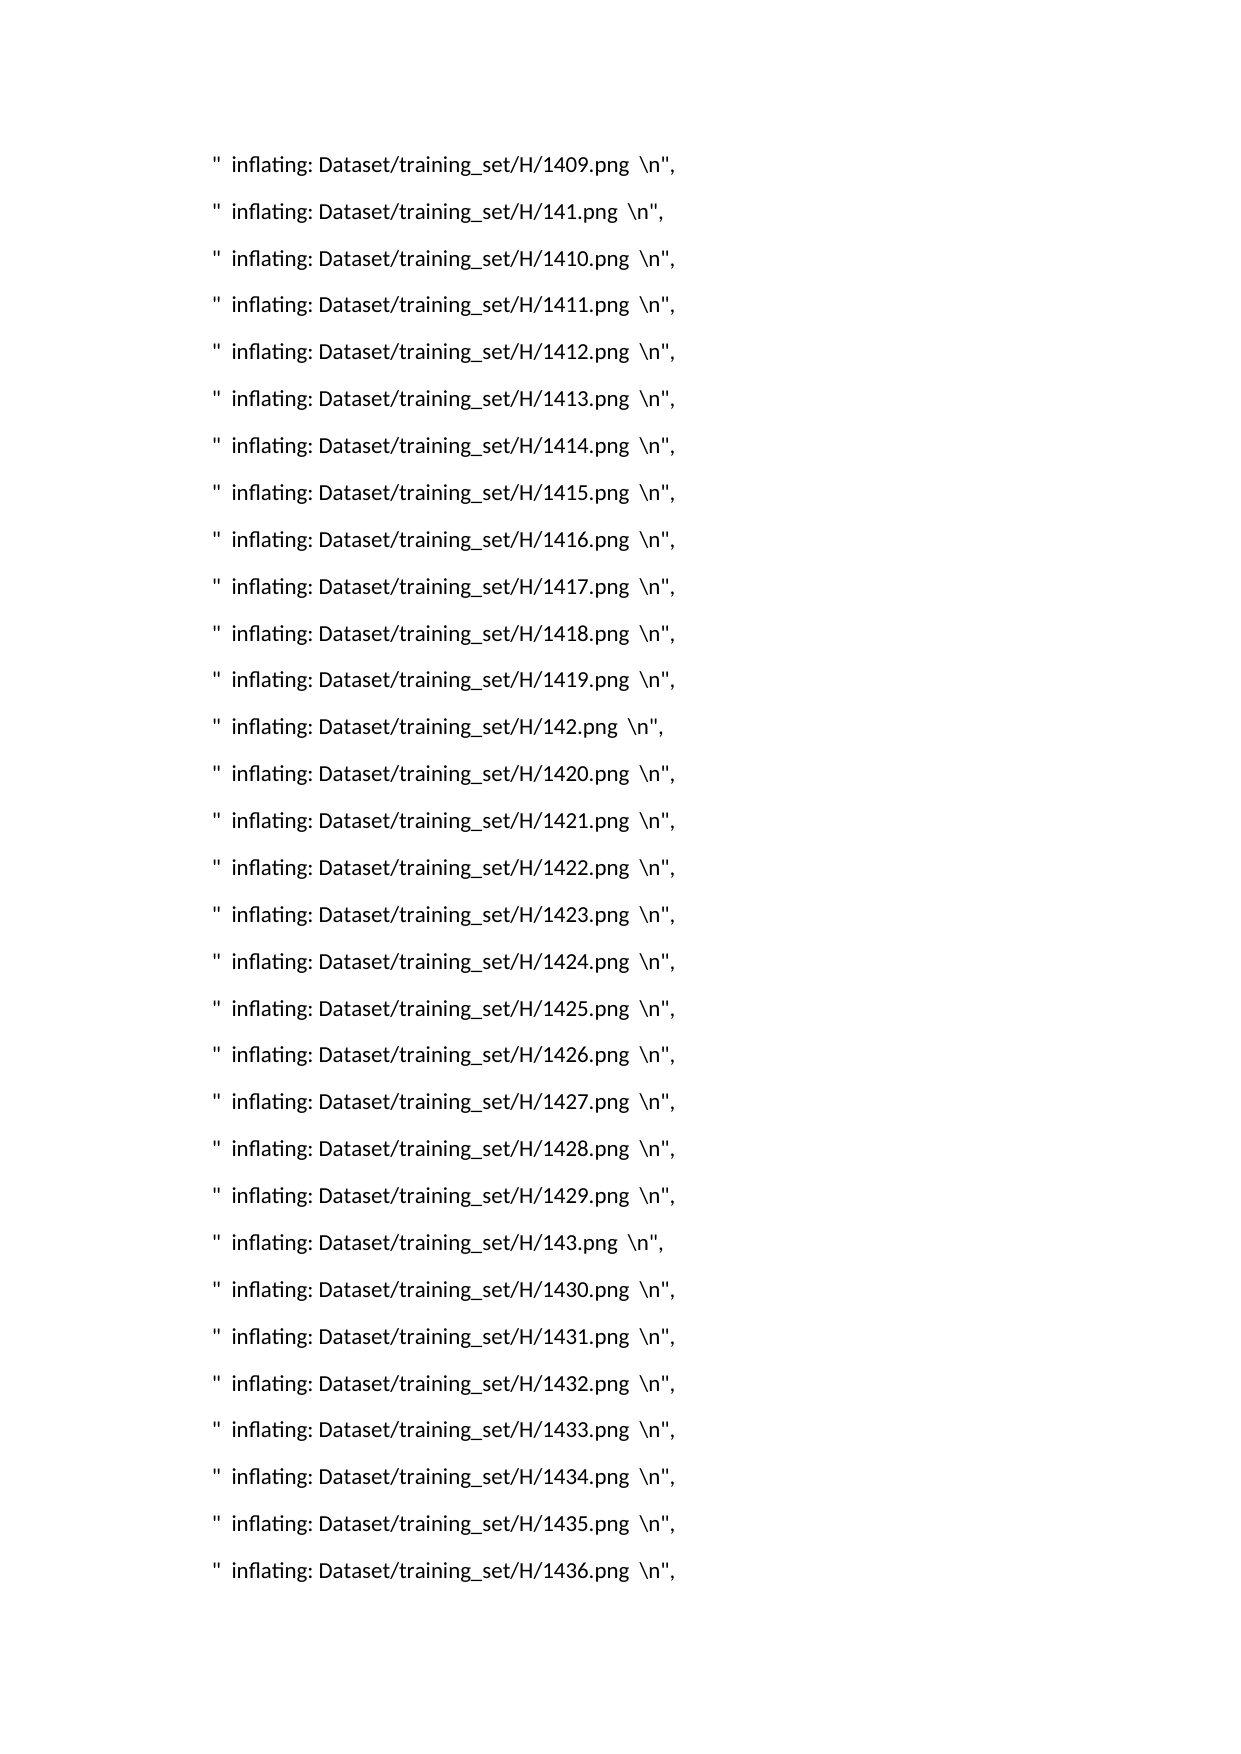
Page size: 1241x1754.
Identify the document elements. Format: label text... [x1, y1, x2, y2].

text " inflating: Dataset/training_set/H/1431.png \n", [150, 1322, 1090, 1350]
text " inflating: Dataset/training_set/H/1409.png \n", [150, 150, 1090, 178]
text " inflating: Dataset/training_set/H/142.png \n", [150, 712, 1090, 741]
text " inflating: Dataset/training_set/H/1417.png \n", [150, 572, 1090, 600]
text " inflating: Dataset/training_set/H/141.png \n", [150, 197, 1090, 225]
text " inflating: Dataset/training_set/H/1413.png \n", [150, 384, 1090, 412]
text " inflating: Dataset/training_set/H/1430.png \n", [150, 1275, 1090, 1303]
text " inflating: Dataset/training_set/H/1418.png \n", [150, 619, 1090, 647]
text " inflating: Dataset/training_set/H/1421.png \n", [150, 806, 1090, 834]
text " inflating: Dataset/training_set/H/1419.png \n", [150, 666, 1090, 694]
text " inflating: Dataset/training_set/H/1423.png \n", [150, 900, 1090, 928]
text " inflating: Dataset/training_set/H/1433.png \n", [150, 1416, 1090, 1444]
text " inflating: Dataset/training_set/H/143.png \n", [150, 1228, 1090, 1256]
text " inflating: Dataset/training_set/H/1428.png \n", [150, 1134, 1090, 1162]
text " inflating: Dataset/training_set/H/1424.png \n", [150, 947, 1090, 975]
text " inflating: Dataset/training_set/H/1435.png \n", [150, 1509, 1090, 1537]
text " inflating: Dataset/training_set/H/1414.png \n", [150, 431, 1090, 459]
text " inflating: Dataset/training_set/H/1432.png \n", [150, 1369, 1090, 1397]
text " inflating: Dataset/training_set/H/1427.png \n", [150, 1087, 1090, 1116]
text " inflating: Dataset/training_set/H/1426.png \n", [150, 1041, 1090, 1069]
text " inflating: Dataset/training_set/H/1425.png \n", [150, 994, 1090, 1022]
text " inflating: Dataset/training_set/H/1422.png \n", [150, 853, 1090, 881]
text " inflating: Dataset/training_set/H/1436.png \n", [150, 1556, 1090, 1584]
text " inflating: Dataset/training_set/H/1420.png \n", [150, 759, 1090, 787]
text " inflating: Dataset/training_set/H/1429.png \n", [150, 1181, 1090, 1209]
text " inflating: Dataset/training_set/H/1412.png \n", [150, 337, 1090, 366]
text " inflating: Dataset/training_set/H/1411.png \n", [150, 291, 1090, 319]
text " inflating: Dataset/training_set/H/1415.png \n", [150, 478, 1090, 506]
text " inflating: Dataset/training_set/H/1410.png \n", [150, 244, 1090, 272]
text " inflating: Dataset/training_set/H/1434.png \n", [150, 1462, 1090, 1491]
text " inflating: Dataset/training_set/H/1416.png \n", [150, 525, 1090, 553]
